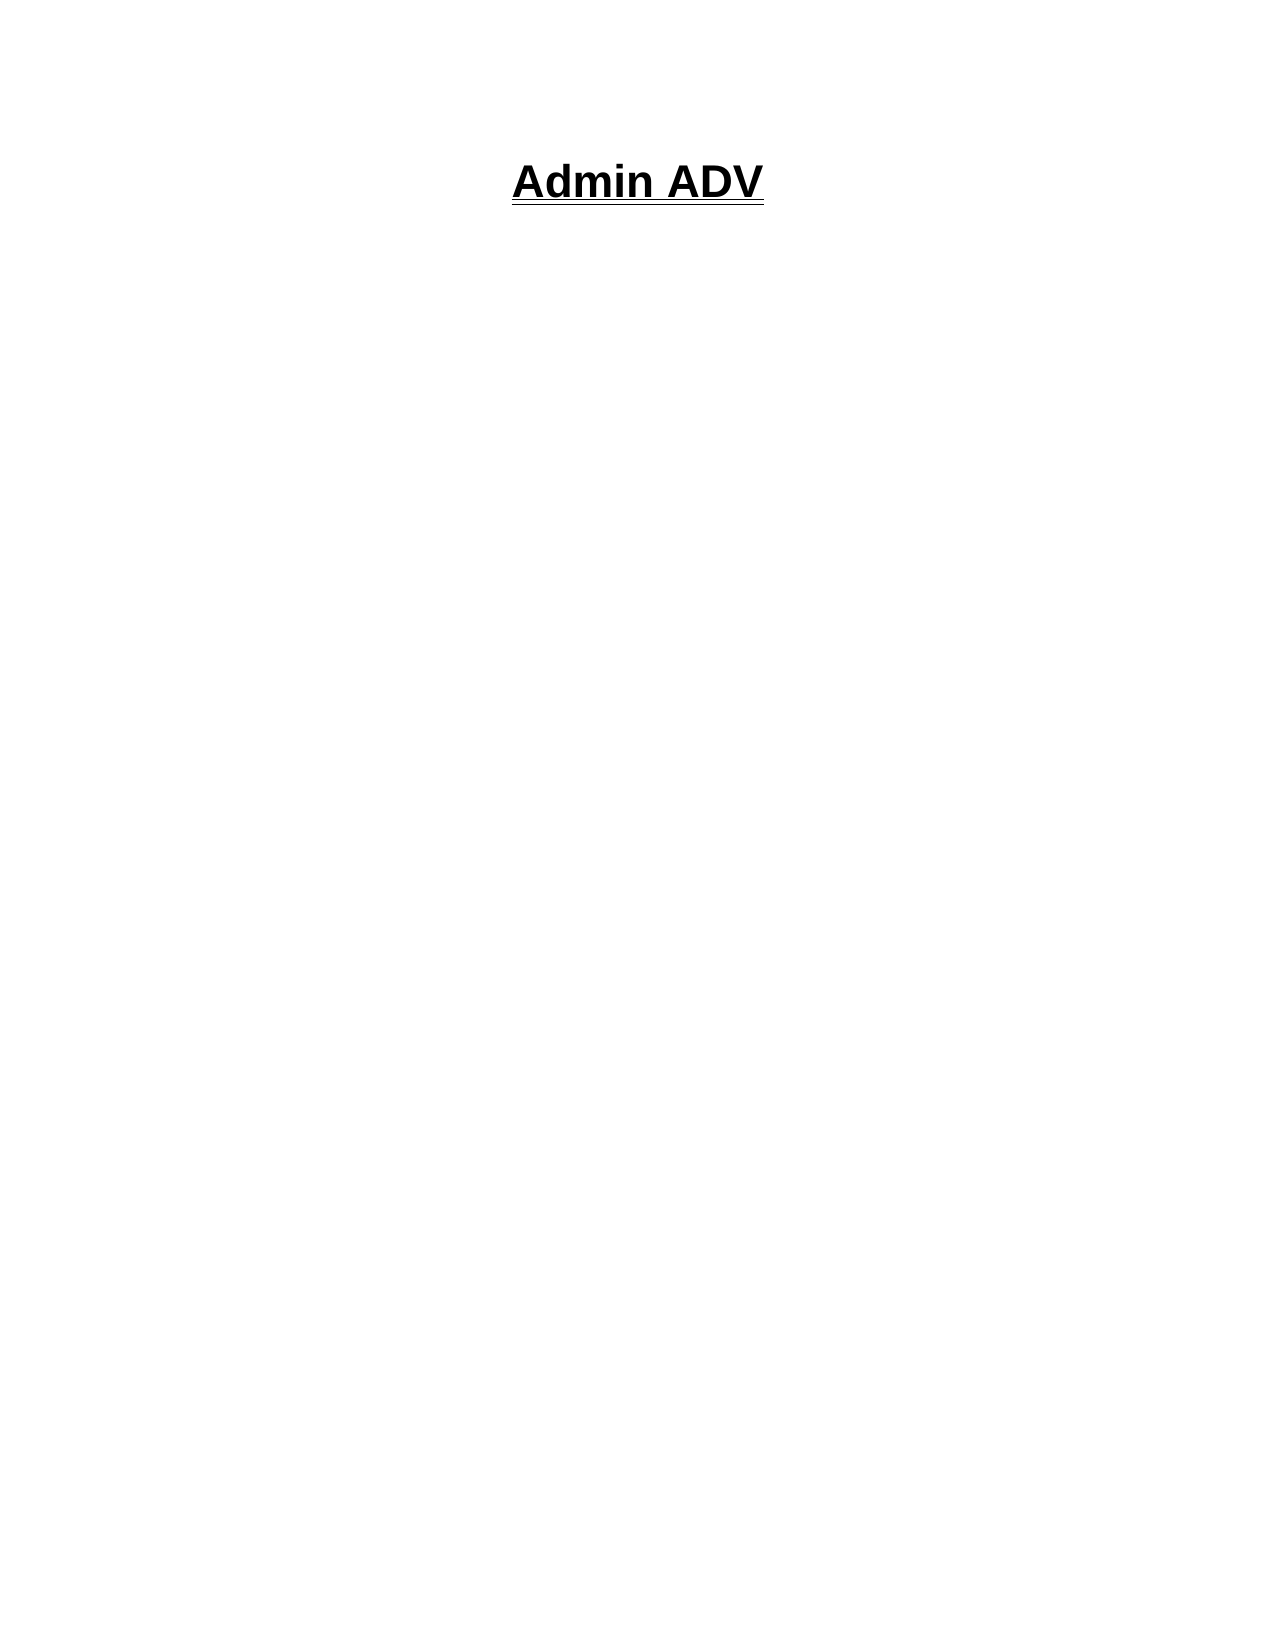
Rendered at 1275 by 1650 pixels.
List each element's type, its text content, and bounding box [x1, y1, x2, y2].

subtitle Admin ADV [150, 154, 1125, 207]
